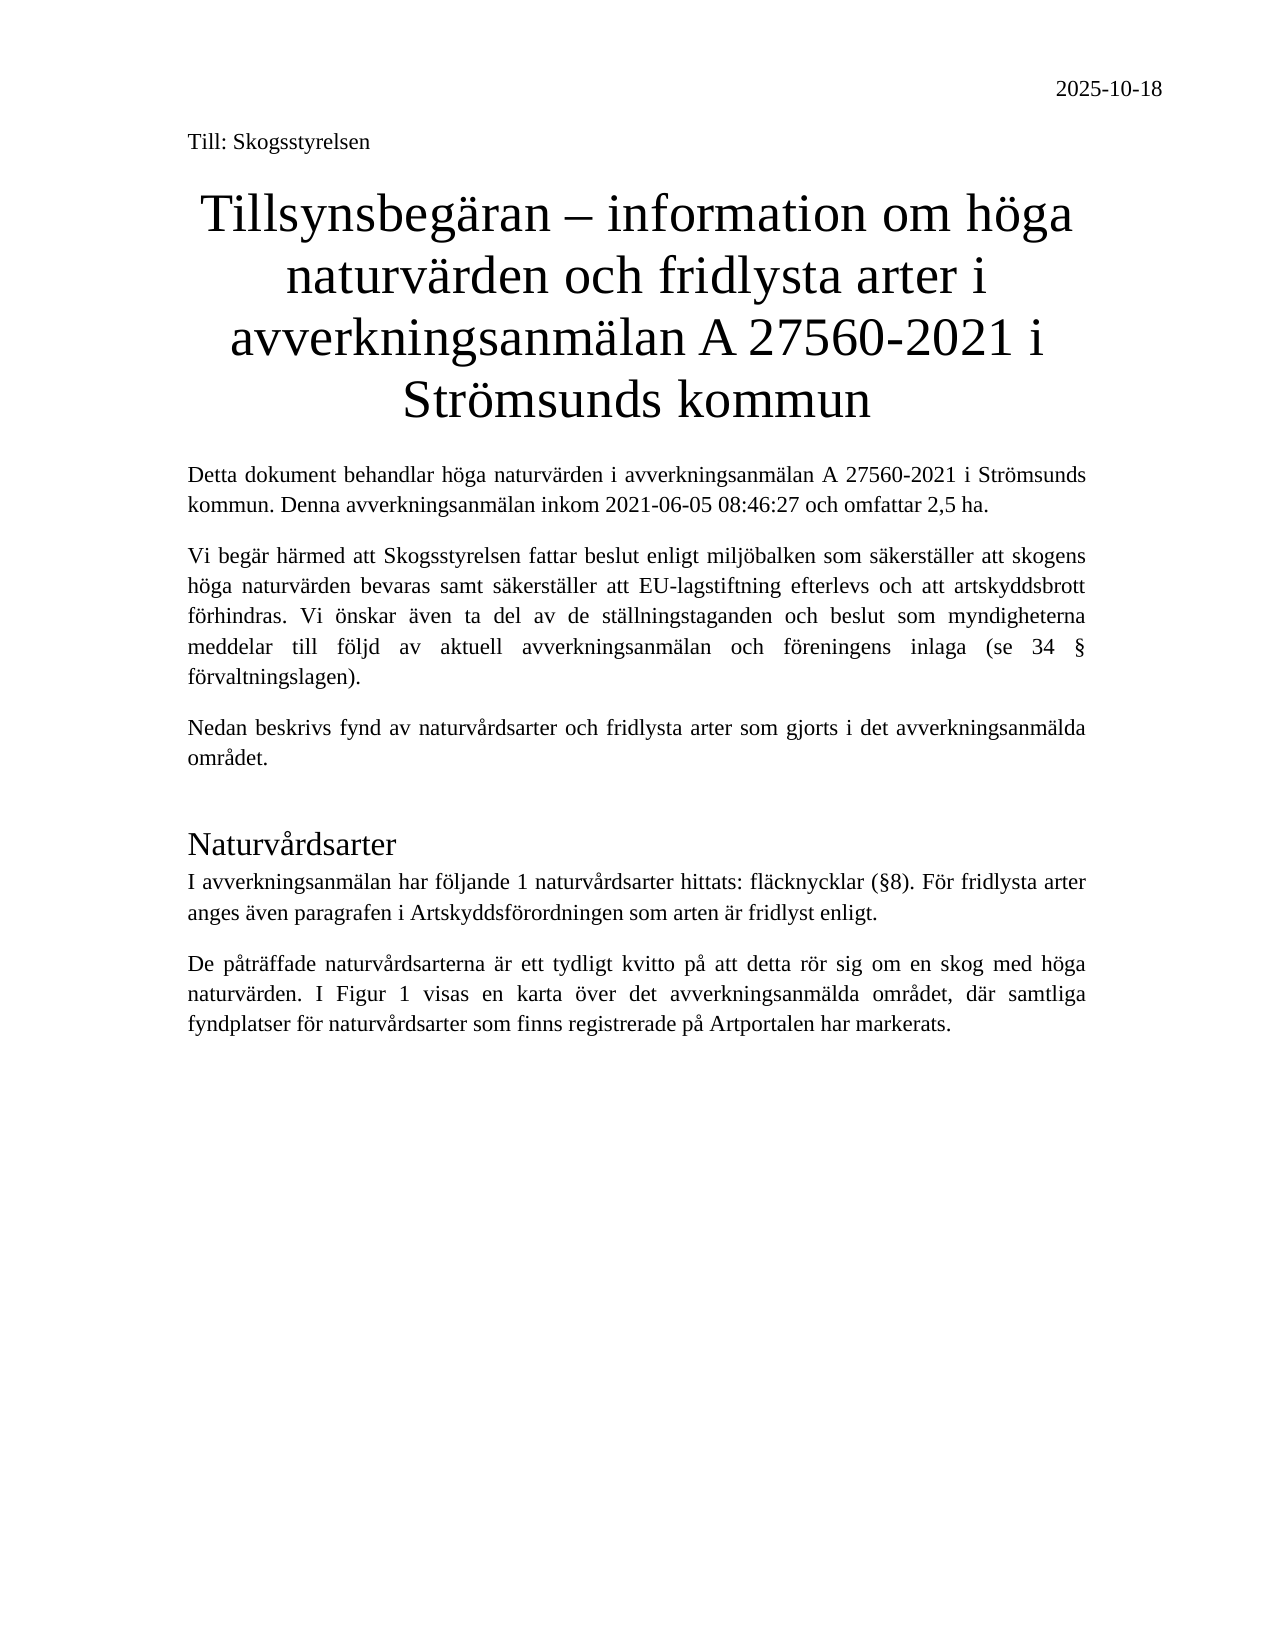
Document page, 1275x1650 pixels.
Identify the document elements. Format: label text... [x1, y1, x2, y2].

text Detta dokument behandlar höga naturvärden i avverkningsanmälan A 27560-2021 i Strömsunds kommun. Denna avverkningsanmälan inkom 2021-06-05 08:46:27 och omfattar 2,5 ha. [187, 461, 1087, 517]
text Nedan beskrivs fynd av naturvårdsarter och fridlysta arter som gjorts i det avverkningsanmälda området. [187, 714, 1087, 771]
text Vi begär härmed att Skogsstyrelsen fattar beslut enligt miljöbalken som säkerställer att skogens höga naturvärden bevaras samt säkerställer att EU-lagstiftning efterlevs och att artskyddsbrott förhindras. Vi önskar även ta del av de ställningstaganden och beslut som myndigheterna meddelar till följd av aktuell avverkningsanmälan och föreningens inlaga (se 34 § förvaltningslagen). [187, 542, 1087, 689]
subtitle Naturvårdsarter [187, 824, 1087, 863]
text De påträffade naturvårdsarterna är ett tydligt kvitto på att detta rör sig om en skog med höga naturvärden. I Figur 1 visas en karta över det avverkningsanmälda området, där samtliga fyndplatser för naturvårdsarter som finns registrerade på Artportalen har markerats. [187, 950, 1087, 1036]
text I avverkningsanmälan har följande 1 naturvårdsarter hittats: fläcknycklar (§8). För fridlysta arter anges även paragrafen i Artskyddsförordningen som arten är fridlyst enligt. [187, 868, 1087, 925]
title Tillsynsbegäran – information om höga naturvärden och fridlysta arter i avverkningsanmälan A 27560-2021 i Strömsunds kommun [187, 180, 1087, 429]
